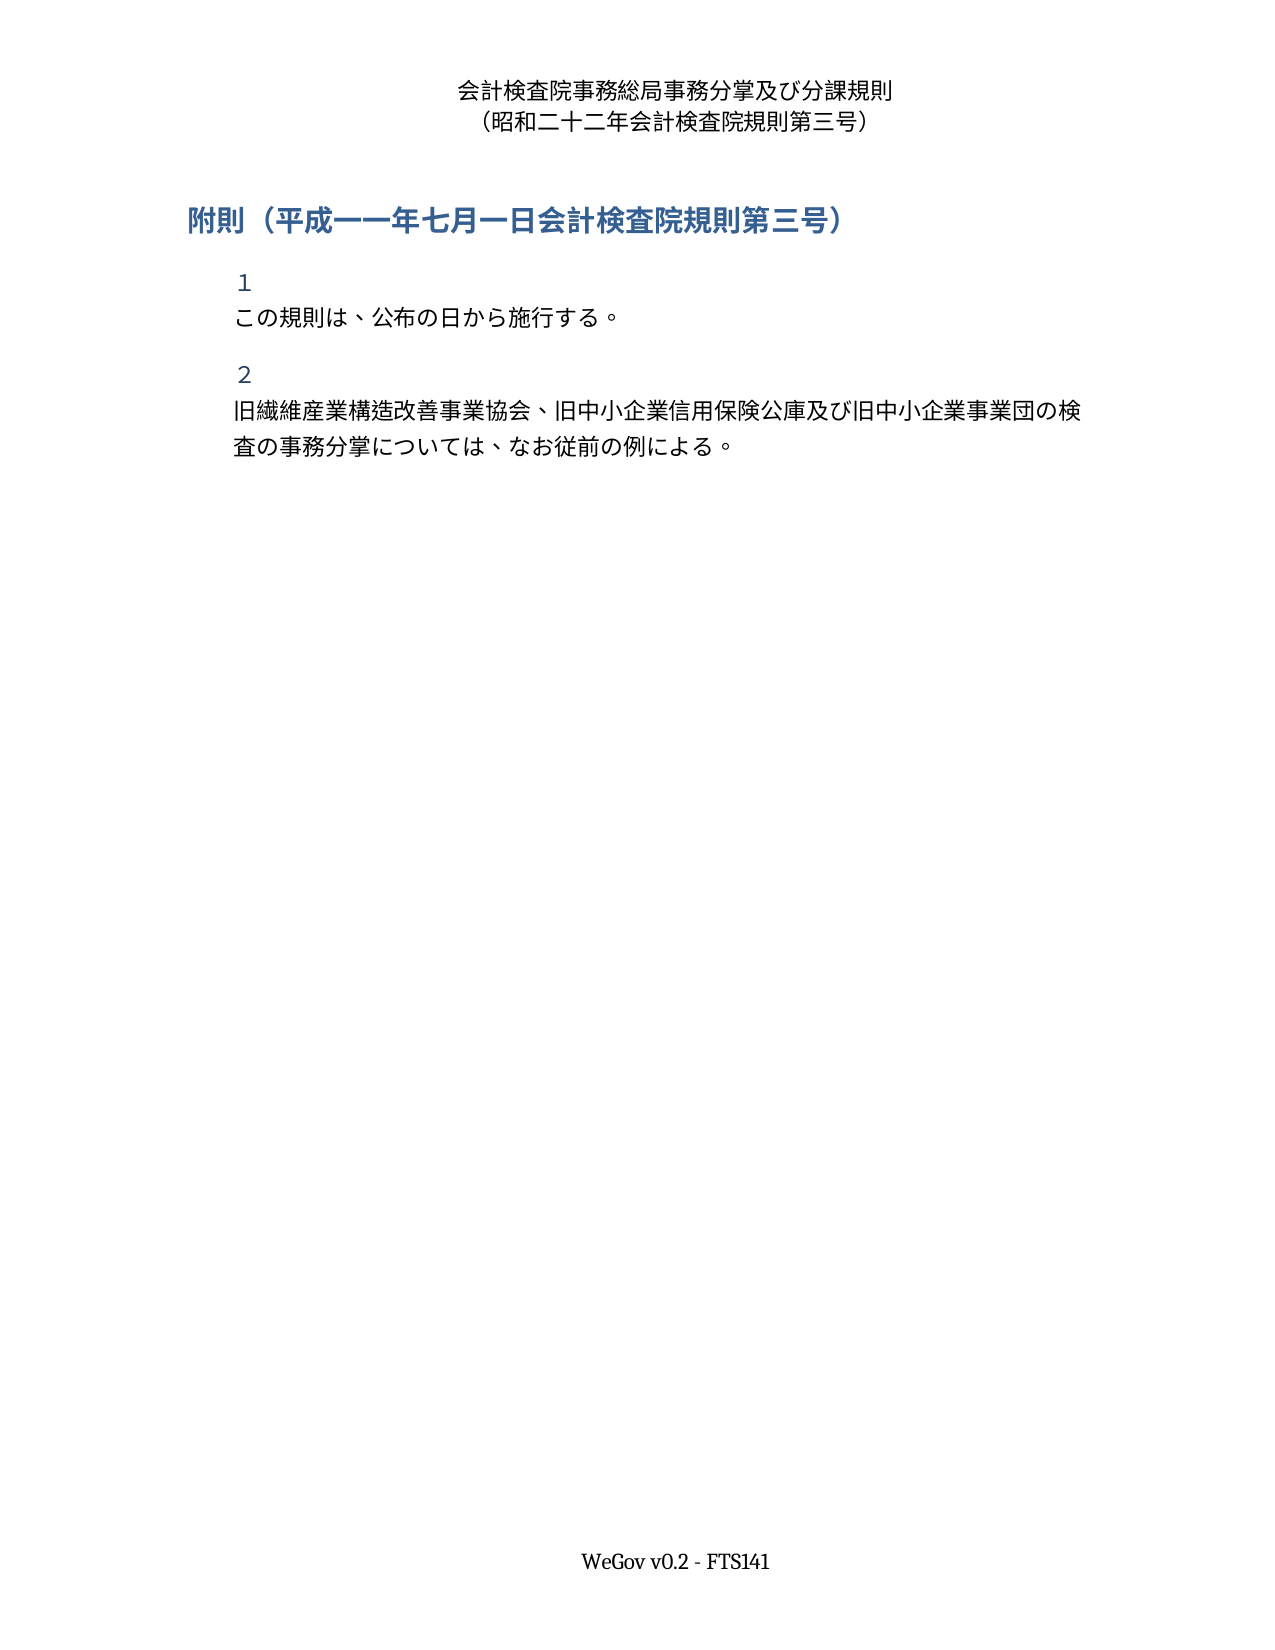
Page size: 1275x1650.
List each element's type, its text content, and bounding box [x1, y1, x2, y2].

subtitle ２ [233, 359, 1087, 390]
subtitle １ [233, 266, 1087, 298]
text この規則は、公布の日から施行する。 [233, 302, 1087, 334]
subtitle 附則（平成一一年七月一日会計検査院規則第三号） [187, 200, 1087, 240]
text 旧繊維産業構造改善事業協会、旧中小企業信用保険公庫及び旧中小企業事業団の検査の事務分掌については、なお従前の例による。 [233, 395, 1087, 462]
